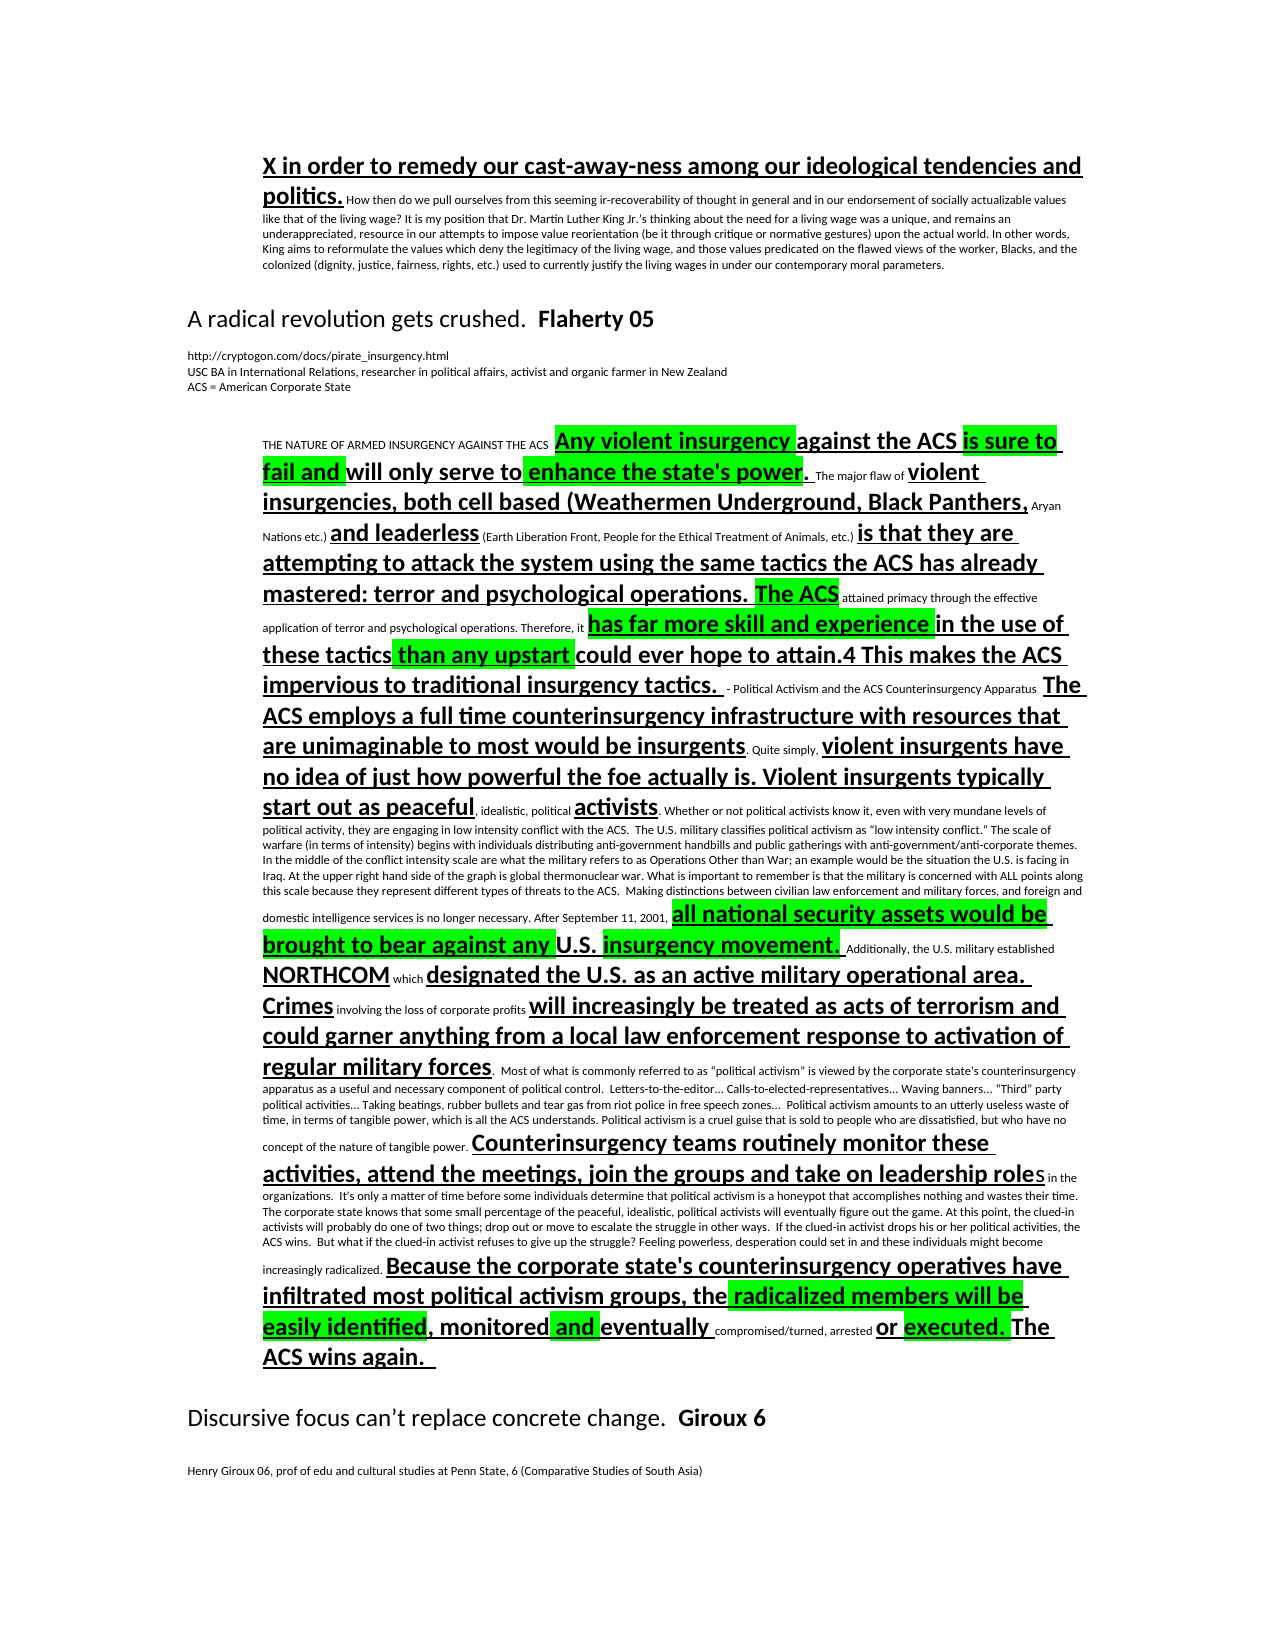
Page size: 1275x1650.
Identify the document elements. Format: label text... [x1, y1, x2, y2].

text ACS = American Corporate State [187, 379, 1087, 394]
text THE NATURE OF ARMED INSURGENCY AGAINST THE ACS Any violent insurgency against the ACS is sure to fail and will only serve to enhance the state's power. The major flaw of violent insurgencies, both cell based (Weathermen Underground, Black Panthers, Aryan Nations etc.) and leaderless (Earth Liberation Front, People for the Ethical Treatment of Animals, etc.) is that they are attempting to attack the system using the same tactics the ACS has already mastered: terror and psychological operations. The ACS attained primacy through the effective application of terror and psychological operations. Therefore, it has far more skill and experience in the use of these tactics than any upstart could ever hope to attain.4 This makes the ACS impervious to traditional insurgency tactics. - Political Activism and the ACS Counterinsurgency Apparatus The ACS employs a full time counterinsurgency infrastructure with resources that are unimaginable to most would be insurgents. Quite simply, violent insurgents have no idea of just how powerful the foe actually is. Violent insurgents typically start out as peaceful, idealistic, political activists. Whether or not political activists know it, even with very mundane levels of political activity, they are engaging in low intensity conflict with the ACS. The U.S. military classifies political activism as “low intensity conflict.” The scale of warfare (in terms of intensity) begins with individuals distributing anti-government handbills and public gatherings with anti-government/anti-corporate themes. In the middle of the conflict intensity scale are what the military refers to as Operations Other than War; an example would be the situation the U.S. is facing in Iraq. At the upper right hand side of the graph is global thermonuclear war. What is important to remember is that the military is concerned with ALL points along this scale because they represent different types of threats to the ACS. Making distinctions between civilian law enforcement and military forces, and foreign and domestic intelligence services is no longer necessary. After September 11, 2001, all national security assets would be brought to bear against any U.S. insurgency movement. Additionally, the U.S. military established NORTHCOM which designated the U.S. as an active military operational area. Crimes involving the loss of corporate profits will increasingly be treated as acts of terrorism and could garner anything from a local law enforcement response to activation of regular military forces. Most of what is commonly referred to as “political activism” is viewed by the corporate state's counterinsurgency apparatus as a useful and necessary component of political control. Letters-to-the-editor... Calls-to-elected-representatives... Waving banners... “Third” party political activities... Taking beatings, rubber bullets and tear gas from riot police in free speech zones... Political activism amounts to an utterly useless waste of time, in terms of tangible power, which is all the ACS understands. Political activism is a cruel guise that is sold to people who are dissatisfied, but who have no concept of the nature of tangible power. Counterinsurgency teams routinely monitor these activities, attend the meetings, join the groups and take on leadership roles in the organizations. It's only a matter of time before some individuals determine that political activism is a honeypot that accomplishes nothing and wastes their time. The corporate state knows that some small percentage of the peaceful, idealistic, political activists will eventually figure out the game. At this point, the clued-in activists will probably do one of two things; drop out or move to escalate the struggle in other ways. If the clued-in activist drops his or her political activities, the ACS wins. But what if the clued-in activist refuses to give up the struggle? Feeling powerless, desperation could set in and these individuals might become increasingly radicalized. Because the corporate state's counterinsurgency operatives have infiltrated most political activism groups, the radicalized members will be easily identified, monitored and eventually compromised/turned, arrested or executed. The ACS wins again. [262, 425, 1087, 1372]
text Discursive focus can’t replace concrete change. Giroux 6 [187, 1402, 1087, 1433]
text Henry Giroux 06, prof of edu and cultural studies at Penn State, 6 (Comparative Studies of South Asia) [187, 1463, 1087, 1479]
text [262, 150, 1087, 272]
text http://cryptogon.com/docs/pirate_insurgency.html [187, 349, 1087, 364]
text A radical revolution gets crushed. Flaherty 05 [187, 303, 1087, 333]
text USC BA in International Relations, researcher in political affairs, activist and organic farmer in New Zealand [187, 364, 1087, 379]
